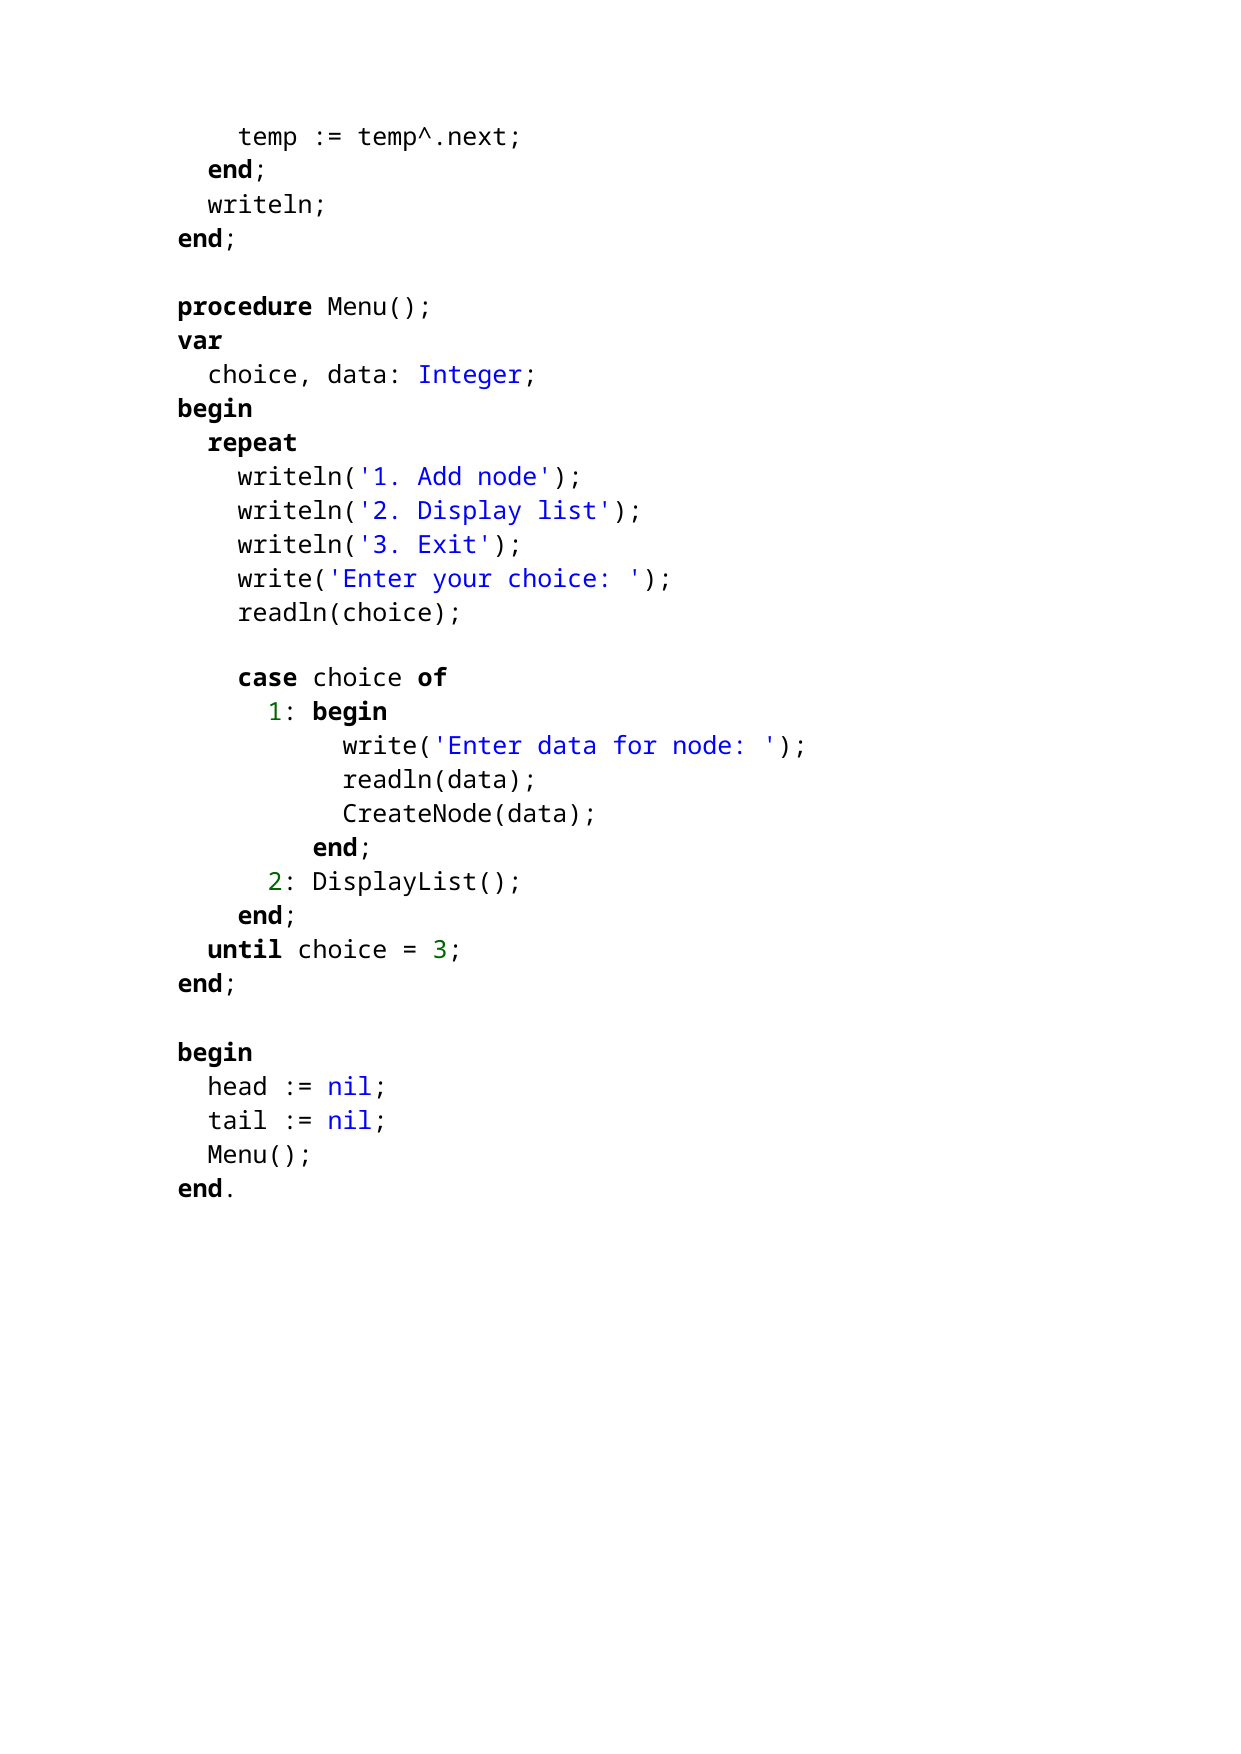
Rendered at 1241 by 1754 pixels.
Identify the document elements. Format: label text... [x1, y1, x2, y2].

text procedure Menu(); [177, 288, 1152, 322]
text repeat [177, 425, 1152, 459]
text temp := temp^.next; [177, 118, 1152, 152]
text writeln('2. Display list'); [177, 493, 1152, 527]
text var [177, 322, 1152, 357]
text end; [177, 898, 1152, 932]
text Menu(); [177, 1136, 1152, 1171]
text readln(choice); [177, 595, 1152, 629]
text write('Enter your choice: '); [177, 561, 1152, 595]
text end; [177, 152, 1152, 186]
text writeln('1. Add node'); [177, 459, 1152, 493]
text writeln('3. Exit'); [177, 527, 1152, 561]
text until choice = 3; [177, 932, 1152, 966]
text write('Enter data for node: '); [177, 728, 1152, 762]
text begin [177, 1034, 1152, 1068]
text end. [177, 1171, 1152, 1204]
text 1: begin [177, 694, 1152, 728]
text begin [177, 391, 1152, 425]
text writeln; [177, 186, 1152, 220]
text end; [177, 830, 1152, 864]
text CreateNode(data); [177, 796, 1152, 830]
text case choice of [177, 659, 1152, 694]
text readln(data); [177, 762, 1152, 796]
text tail := nil; [177, 1102, 1152, 1136]
text 2: DisplayList(); [177, 864, 1152, 898]
text end; [177, 220, 1152, 254]
text choice, data: Integer; [177, 357, 1152, 391]
text end; [177, 966, 1152, 1000]
text head := nil; [177, 1068, 1152, 1102]
